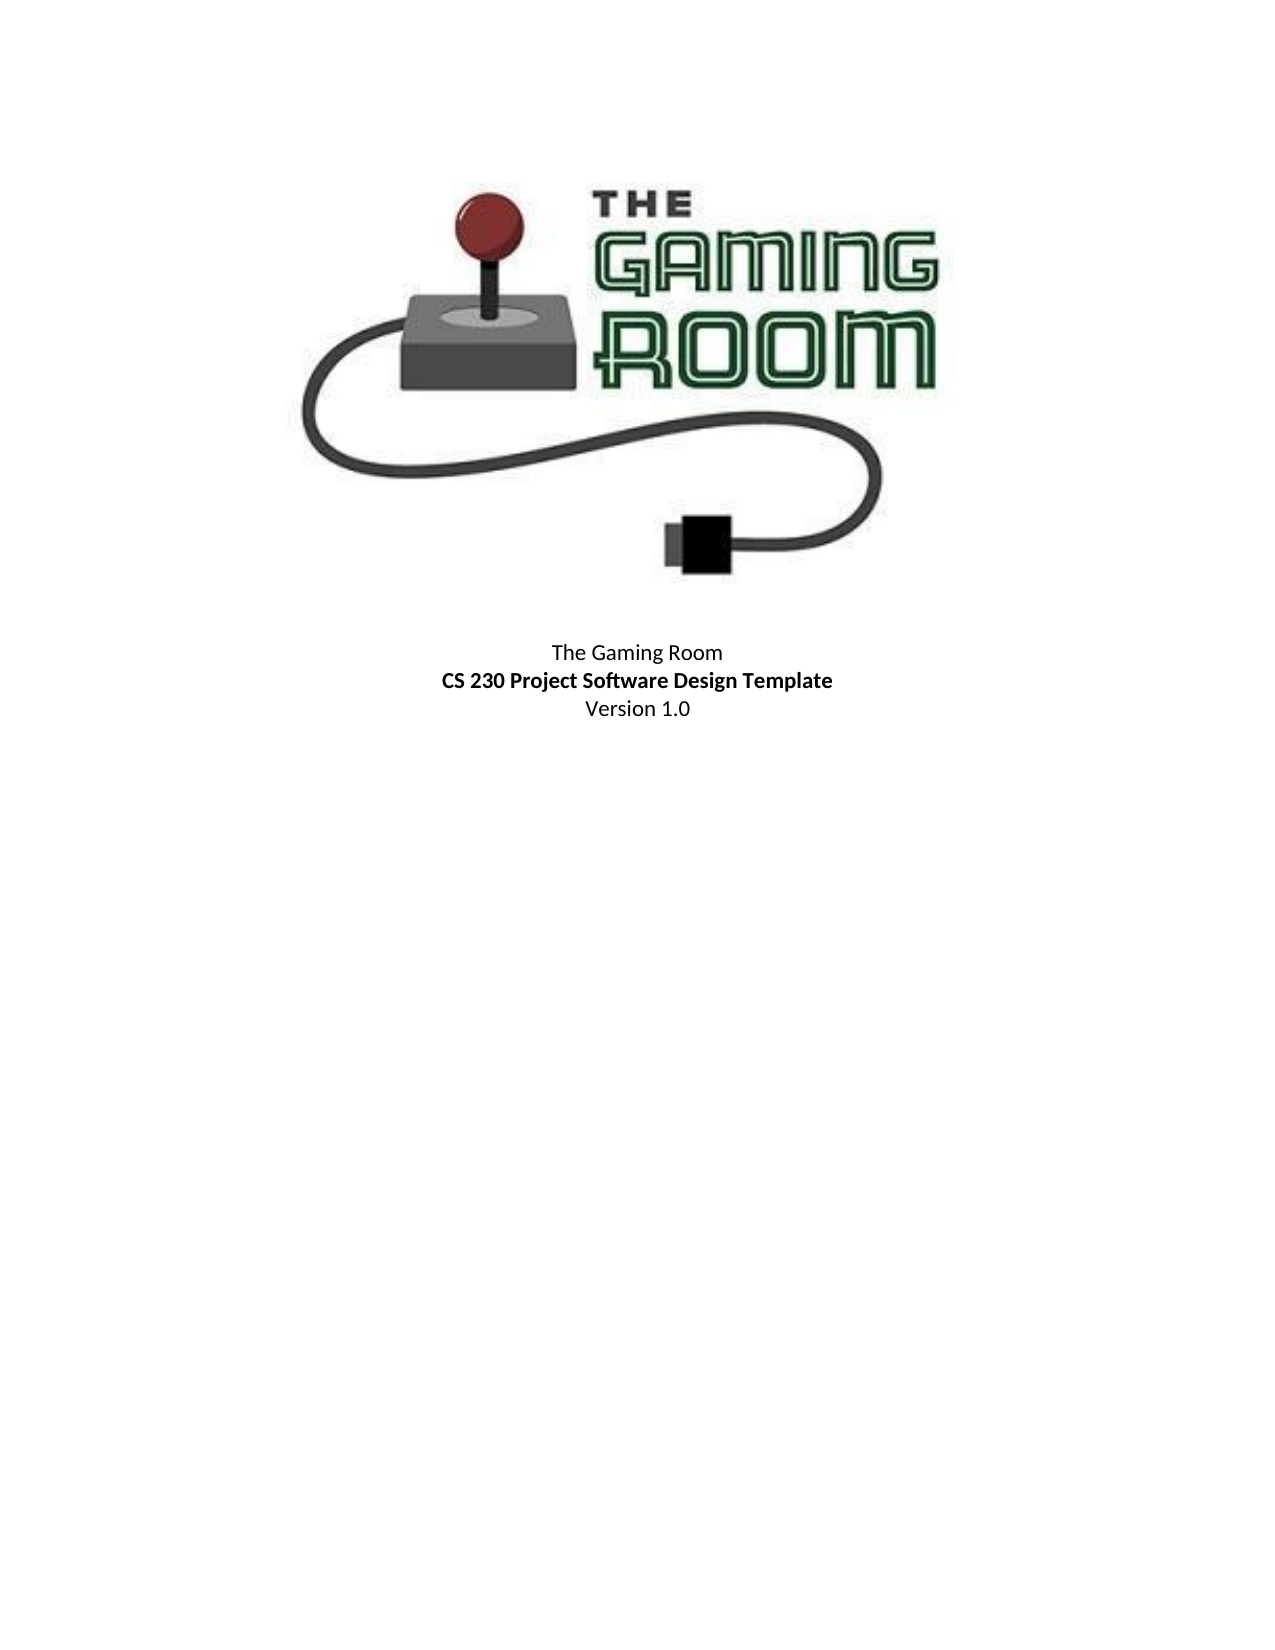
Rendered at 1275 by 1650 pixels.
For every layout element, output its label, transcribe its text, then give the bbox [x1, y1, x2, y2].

title The Gaming Room [150, 638, 1125, 666]
text Version 1.0 [150, 694, 1125, 722]
subtitle CS 230 Project Software Design Template [150, 666, 1125, 694]
picture [220, 150, 1055, 611]
